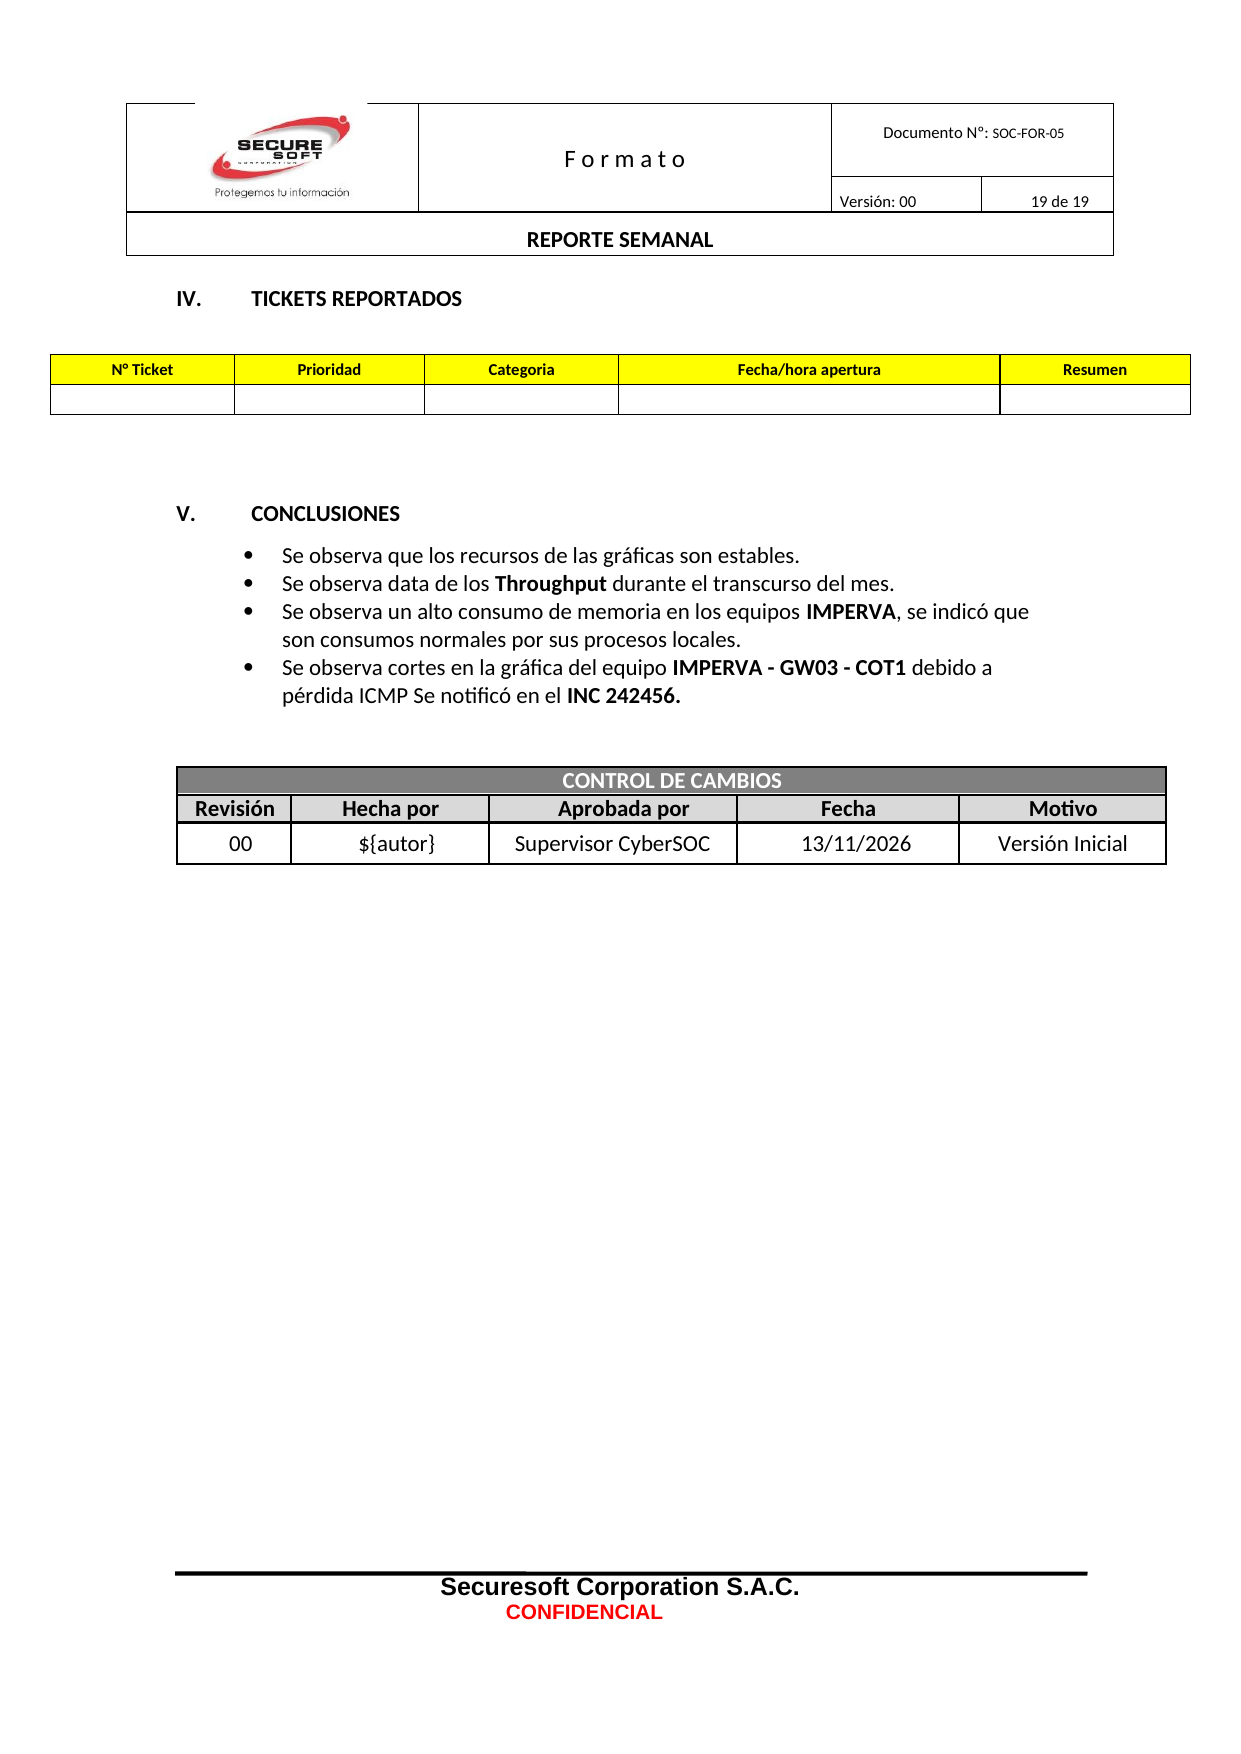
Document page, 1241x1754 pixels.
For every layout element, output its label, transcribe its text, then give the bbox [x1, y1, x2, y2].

table_cell [235, 385, 424, 414]
table_cell 00 [178, 824, 290, 863]
table_cell Revisión [178, 796, 290, 821]
subtitle CONCLUSIONES [176, 499, 1063, 527]
table_cell Versión Inicial [960, 824, 1165, 863]
table_cell Fecha [738, 796, 958, 821]
table_header Fecha/hora apertura [619, 355, 999, 384]
subtitle TICKETS REPORTADOS [176, 284, 1063, 312]
list Se observa que los recursos de las gráficas son estables. [244, 541, 1063, 569]
list Se observa data de los Throughput durante el transcurso del mes. [244, 569, 1063, 597]
table_header Resumen [1001, 355, 1190, 384]
table_cell [51, 385, 234, 414]
table_cell Supervisor CyberSOC [490, 824, 736, 863]
table_cell Hecha por [292, 796, 488, 821]
picture [195, 103, 368, 207]
table_cell [619, 385, 999, 414]
list Se observa cortes en la gráfica del equipo IMPERVA - GW03 - COT1 debido a pérdida ICMP Se notificó en el INC 242456. [244, 653, 1063, 709]
table_cell [425, 385, 618, 414]
table_header N° Ticket [51, 355, 234, 384]
table_header Prioridad [235, 355, 424, 384]
table_cell 11/02/2022 [738, 824, 958, 863]
table_header Categoria [425, 355, 618, 384]
table_header CONTROL DE CAMBIOS [178, 768, 1165, 793]
table_cell ${autor} [292, 824, 488, 863]
list Se observa un alto consumo de memoria en los equipos IMPERVA, se indicó que son consumos normales por sus procesos locales. [244, 597, 1063, 653]
table_cell Aprobada por [490, 796, 736, 821]
table_cell [1001, 385, 1190, 414]
table_cell Motivo [960, 796, 1165, 821]
